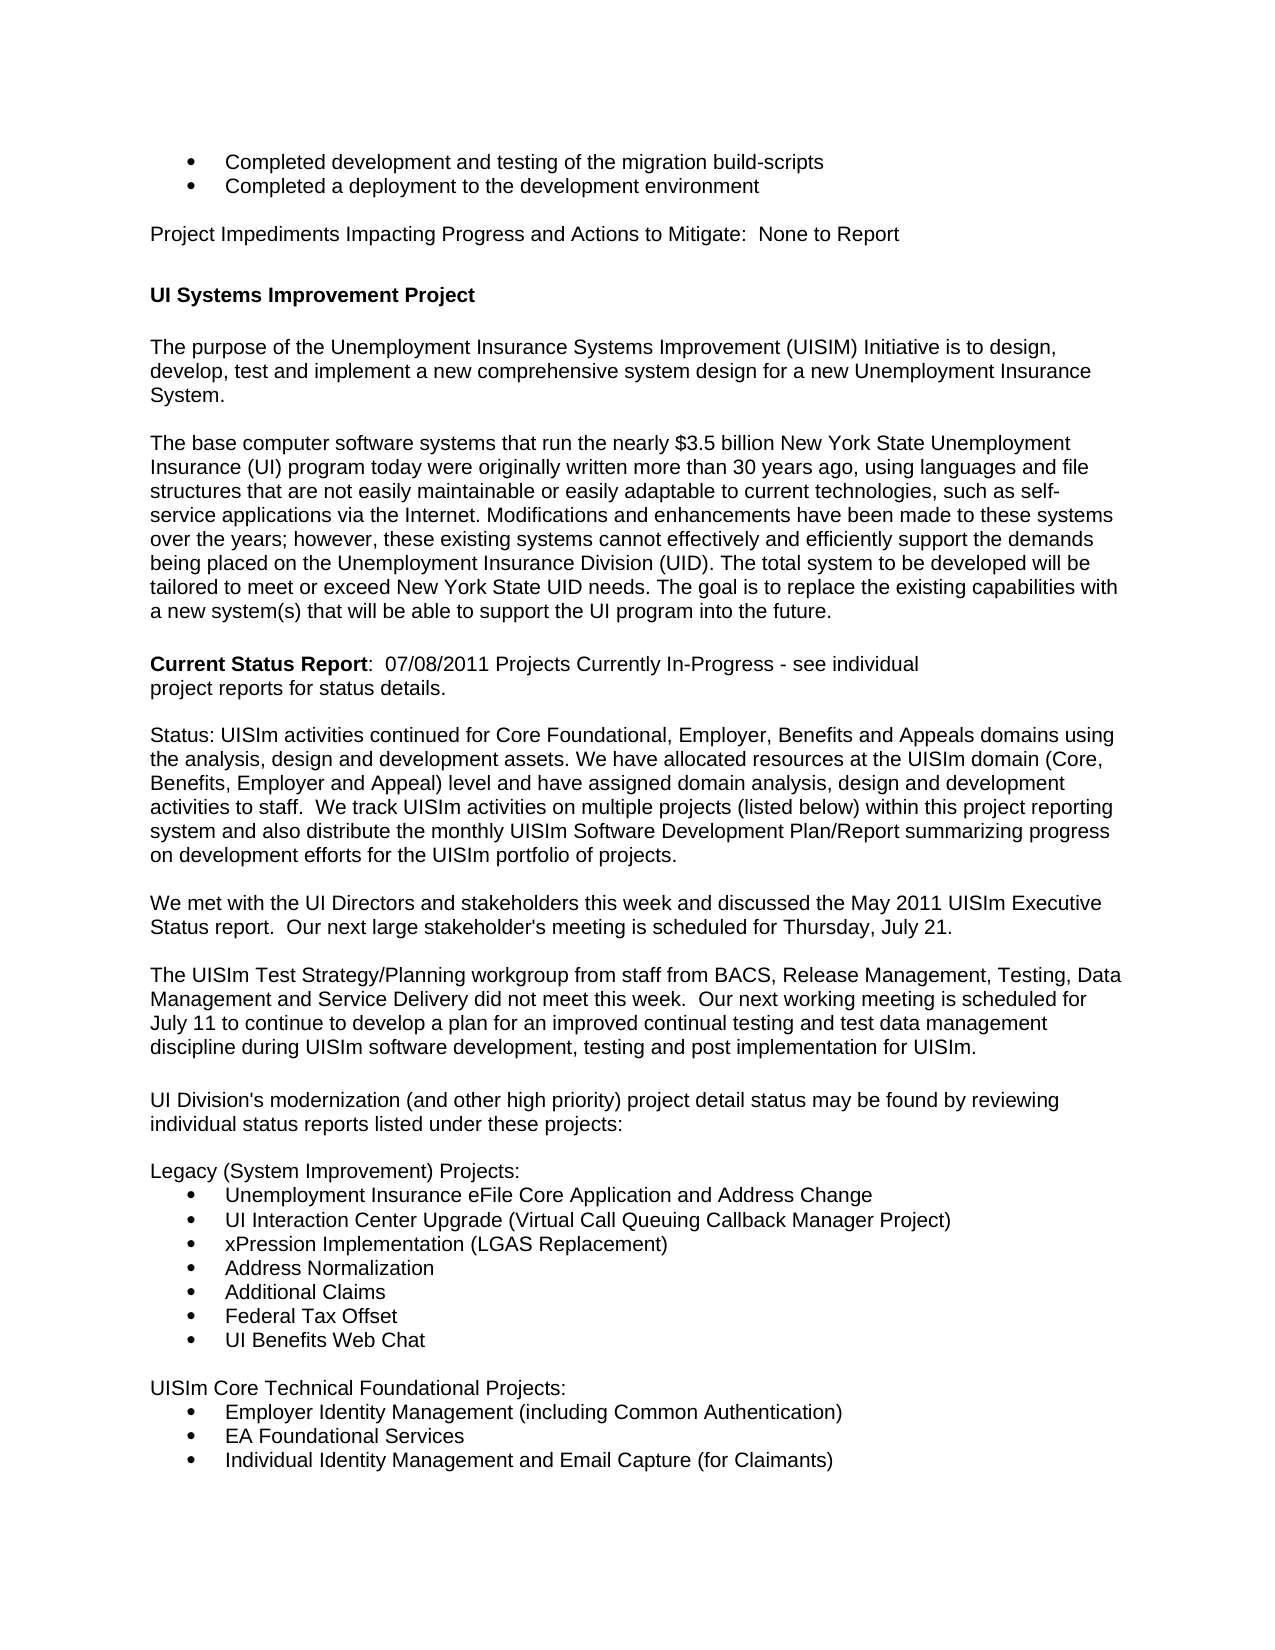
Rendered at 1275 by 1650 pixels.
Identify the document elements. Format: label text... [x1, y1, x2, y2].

list Additional Claims [187, 1279, 1050, 1304]
list Completed development and testing of the migration build-scripts [187, 150, 1125, 174]
text UI Systems Improvement Project [150, 282, 1125, 306]
list EA Foundational Services [187, 1424, 1050, 1448]
text The UISIm Test Strategy/Planning workgroup from staff from BACS, Release Management, Testing, Data Management and Service Delivery did not meet this week. Our next working meeting is scheduled for July 11 to continue to develop a plan for an improved continual testing and test data management discipline during UISIm software development, testing and post implementation for UISIm. [150, 963, 1125, 1059]
text Project Impediments Impacting Progress and Actions to Mitigate: None to Report [150, 222, 1125, 246]
text We met with the UI Directors and stakeholders this week and discussed the May 2011 UISIm Executive Status report. Our next large stakeholder's meeting is scheduled for Thursday, July 21. [150, 891, 1125, 939]
list Individual Identity Management and Email Capture (for Claimants) [187, 1448, 1050, 1472]
list Employer Identity Management (including Common Authentication) [187, 1400, 1050, 1424]
text Status: UISIm activities continued for Core Foundational, Employer, Benefits and Appeals domains using the analysis, design and development assets. We have allocated resources at the UISIm domain (Core, Benefits, Employer and Appeal) level and have assigned domain analysis, design and development activities to staff. We track UISIm activities on multiple projects (listed below) within this project reporting system and also distribute the monthly UISIm Software Development Plan/Report summarizing progress on development efforts for the UISIm portfolio of projects. [150, 723, 1125, 867]
list Unemployment Insurance eFile Core Application and Address Change [187, 1183, 1050, 1207]
text The base computer software systems that run the nearly $3.5 billion New York State Unemployment Insurance (UI) program today were originally written more than 30 years ago, using languages and file structures that are not easily maintainable or easily adaptable to current technologies, such as self-service applications via the Internet. Modifications and enhancements have been made to these systems over the years; however, these existing systems cannot effectively and efficiently support the demands being placed on the Unemployment Insurance Division (UID). The total system to be developed will be tailored to meet or exceed New York State UID needs. The goal is to replace the existing capabilities with a new system(s) that will be able to support the UI program into the future. [150, 431, 1125, 623]
list Completed a deployment to the development environment [187, 174, 1125, 198]
list Federal Tax Offset [187, 1304, 1050, 1328]
text UI Division's modernization (and other high priority) project detail status may be found by reviewing individual status reports listed under these projects: [150, 1087, 1125, 1135]
text Current Status Report: 07/08/2011 Projects Currently In-Progress - see individual project reports for status details. [150, 651, 1050, 699]
text The purpose of the Unemployment Insurance Systems Improvement (UISIM) Initiative is to design, develop, test and implement a new comprehensive system design for a new Unemployment Insurance System. [150, 335, 1125, 407]
list xPression Implementation (LGAS Replacement) [187, 1231, 1050, 1256]
list Address Normalization [187, 1256, 1050, 1279]
text Legacy (System Improvement) Projects: [150, 1159, 1050, 1183]
text UISIm Core Technical Foundational Projects: [150, 1376, 1050, 1400]
list UI Benefits Web Chat [187, 1328, 1050, 1352]
list UI Interaction Center Upgrade (Virtual Call Queuing Callback Manager Project) [187, 1207, 1050, 1231]
